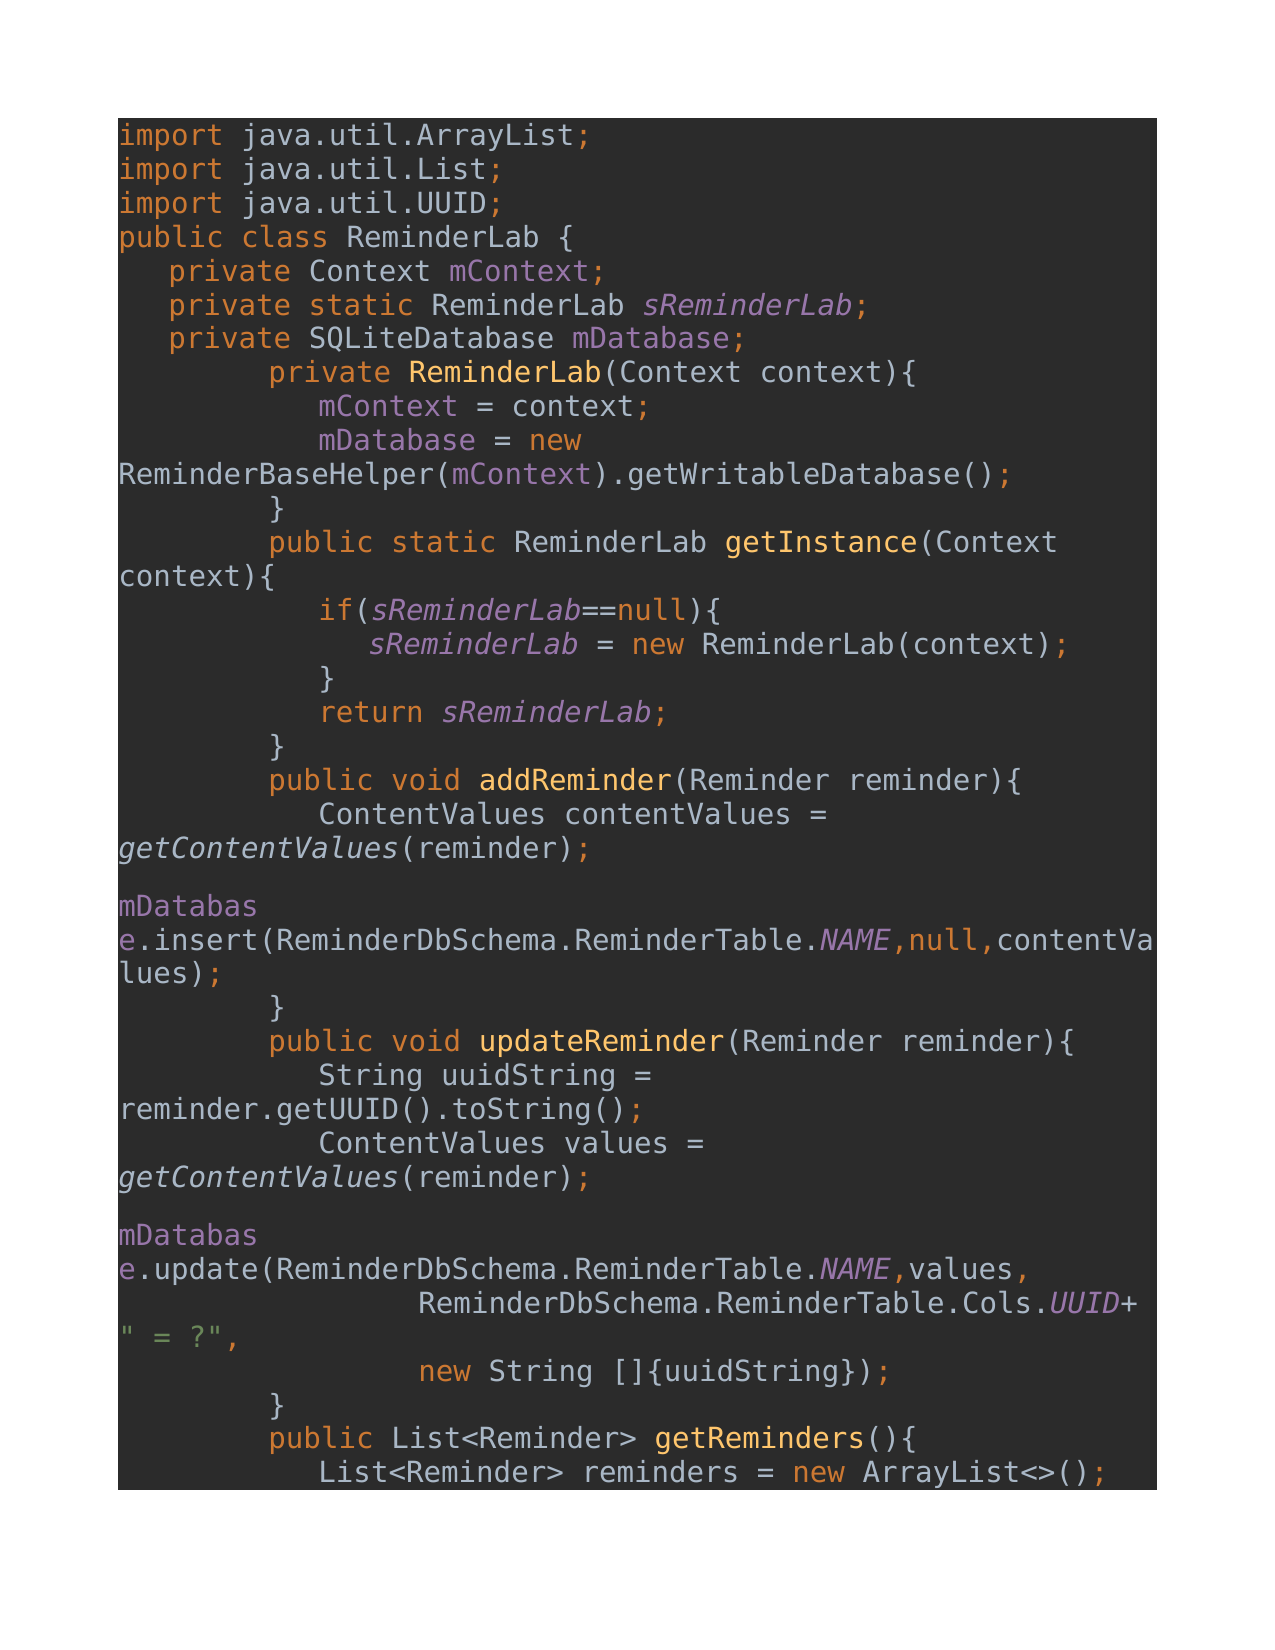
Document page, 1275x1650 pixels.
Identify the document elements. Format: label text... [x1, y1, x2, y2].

text List<Reminder> reminders = new ArrayList<>(); [118, 1456, 1157, 1490]
text } [118, 661, 1157, 695]
text private ReminderLab(Context context){ [118, 356, 1157, 390]
text public List<Reminder> getReminders(){ [118, 1422, 1157, 1456]
text mDatabase.update(ReminderDbSchema.ReminderTable.NAME,values, [118, 1194, 1157, 1286]
text sReminderLab = new ReminderLab(context); [118, 627, 1157, 661]
text private SQLiteDatabase mDatabase; [118, 322, 1157, 356]
text private static ReminderLab sReminderLab; [118, 288, 1157, 322]
text if(sReminderLab==null){ [118, 593, 1157, 627]
text ContentValues contentValues = getContentValues(reminder); [118, 797, 1157, 865]
text mDatabase = new ReminderBaseHelper(mContext).getWritableDatabase(); [118, 424, 1157, 492]
text import java.util.ArrayList; [118, 118, 1157, 152]
text return sReminderLab; [118, 695, 1157, 729]
text new String []{uuidString}); [118, 1354, 1157, 1388]
text import java.util.UUID; [118, 186, 1157, 220]
text ReminderDbSchema.ReminderTable.Cols.UUID+ " = ?", [118, 1286, 1157, 1354]
text mDatabase.insert(ReminderDbSchema.ReminderTable.NAME,null,contentValues); [118, 865, 1157, 991]
text public static ReminderLab getInstance(Context context){ [118, 526, 1157, 593]
text public void updateReminder(Reminder reminder){ [118, 1025, 1157, 1059]
text private Context mContext; [118, 254, 1157, 288]
text } [118, 729, 1157, 763]
text } [118, 492, 1157, 526]
text } [118, 1388, 1157, 1422]
text String uuidString = reminder.getUUID().toString(); [118, 1059, 1157, 1127]
text ContentValues values = getContentValues(reminder); [118, 1127, 1157, 1194]
text mContext = context; [118, 390, 1157, 424]
text public void addReminder(Reminder reminder){ [118, 763, 1157, 797]
text public class ReminderLab { [118, 220, 1157, 254]
text } [118, 991, 1157, 1025]
text import java.util.List; [118, 152, 1157, 186]
